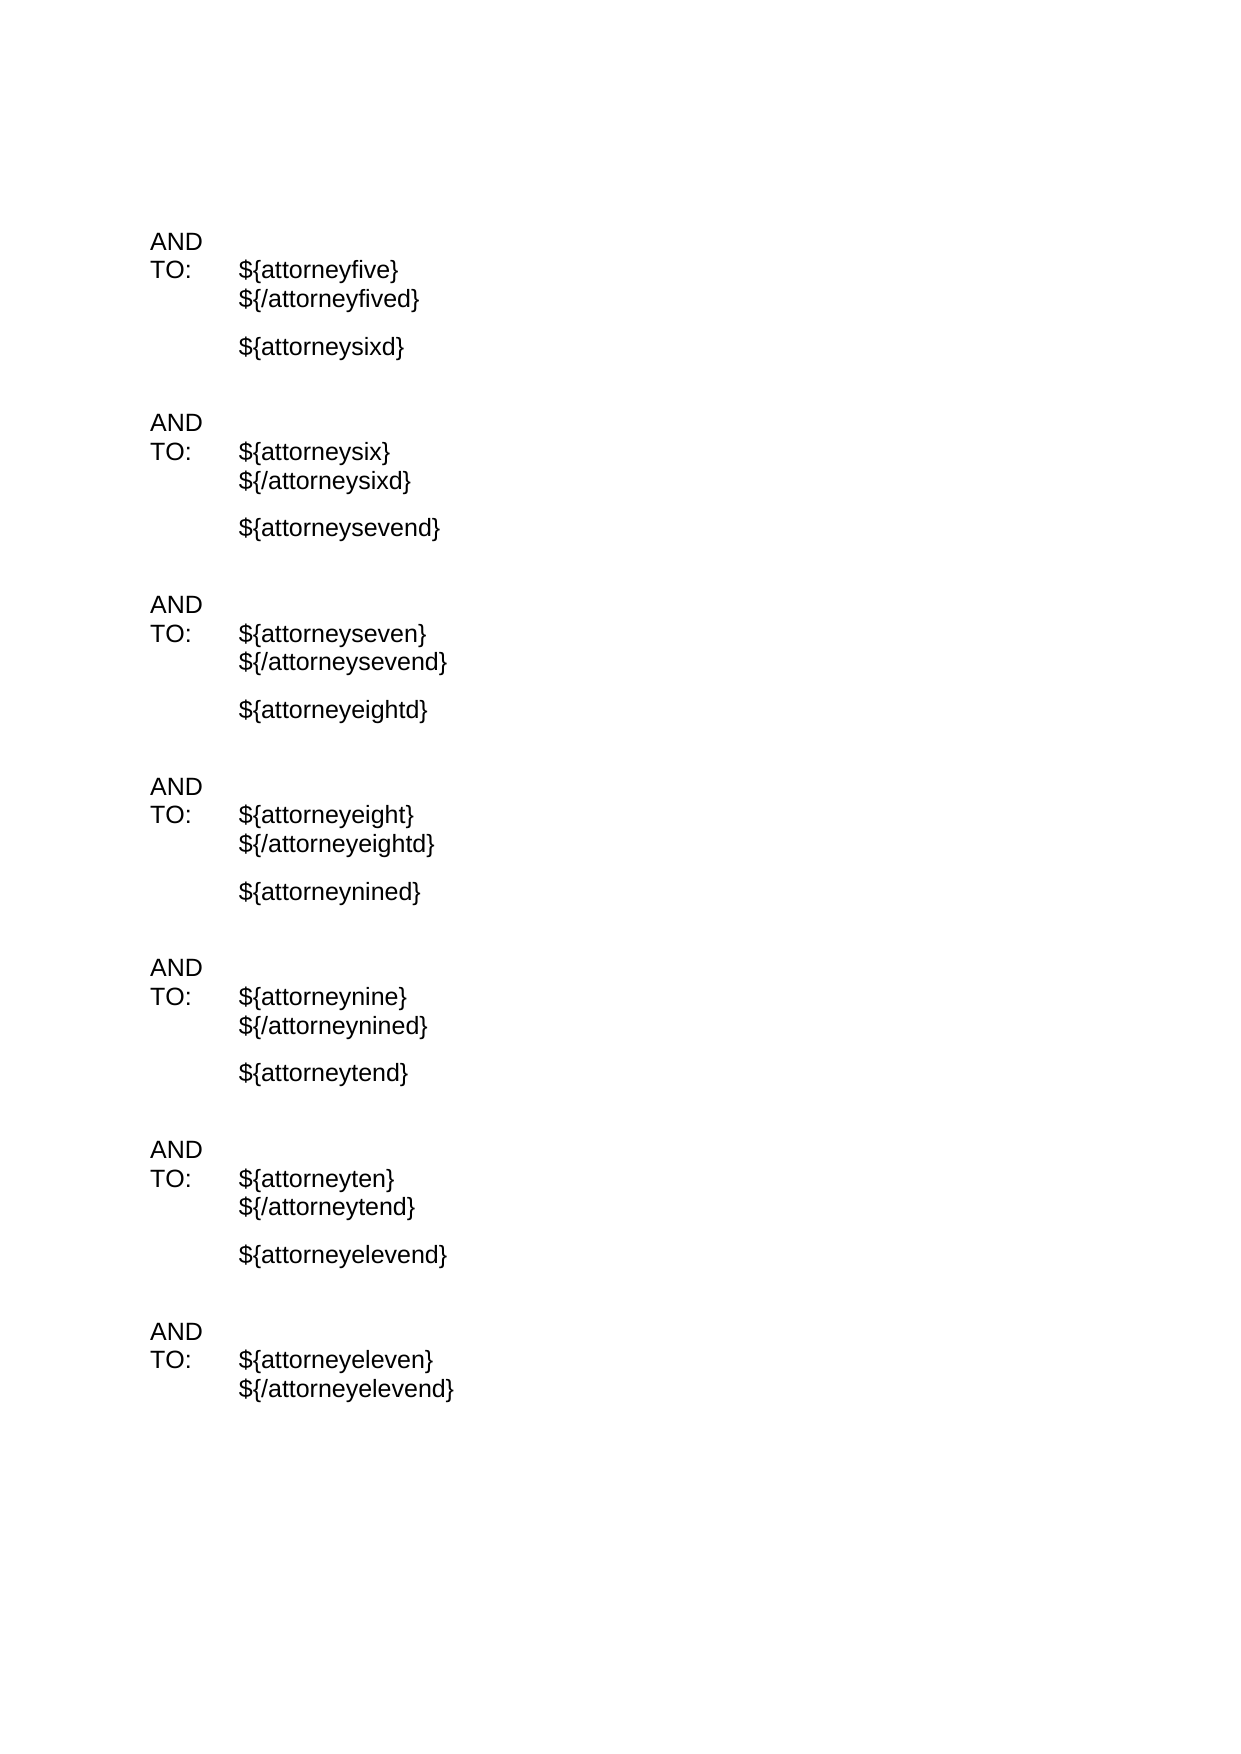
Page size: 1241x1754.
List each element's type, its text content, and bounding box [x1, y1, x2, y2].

text ${/attorneyeightd} [239, 829, 1090, 858]
text ${attorneysevend} [239, 513, 1090, 542]
text ${/attorneyfived} [239, 284, 1090, 313]
text AND [150, 590, 1090, 618]
text ${/attorneysixd} [239, 466, 1090, 494]
text ${/attorneyelevend} [239, 1374, 1090, 1403]
text TO: ${attorneyfive} [150, 255, 1090, 284]
text ${/attorneynined} [239, 1011, 1090, 1039]
text ${/attorneytend} [239, 1192, 1090, 1221]
text AND [150, 408, 1090, 437]
text ${attorneyelevend} [239, 1240, 1090, 1269]
text AND [150, 1316, 1090, 1345]
text TO: ${attorneyten} [150, 1163, 1090, 1192]
text ${attorneynined} [239, 877, 1090, 905]
text ${attorneytend} [239, 1058, 1090, 1087]
text ${/attorneysevend} [239, 647, 1090, 676]
text AND [150, 226, 1090, 255]
text TO: ${attorneyseven} [150, 618, 1090, 647]
text AND [150, 771, 1090, 800]
text TO: ${attorneyeleven} [150, 1345, 1090, 1374]
text AND [150, 953, 1090, 982]
text AND [150, 1135, 1090, 1163]
text TO: ${attorneysix} [150, 437, 1090, 466]
text ${attorneyeightd} [239, 695, 1090, 724]
text ${attorneysixd} [239, 332, 1090, 360]
text TO: ${attorneyeight} [150, 800, 1090, 829]
text TO: ${attorneynine} [150, 982, 1090, 1011]
